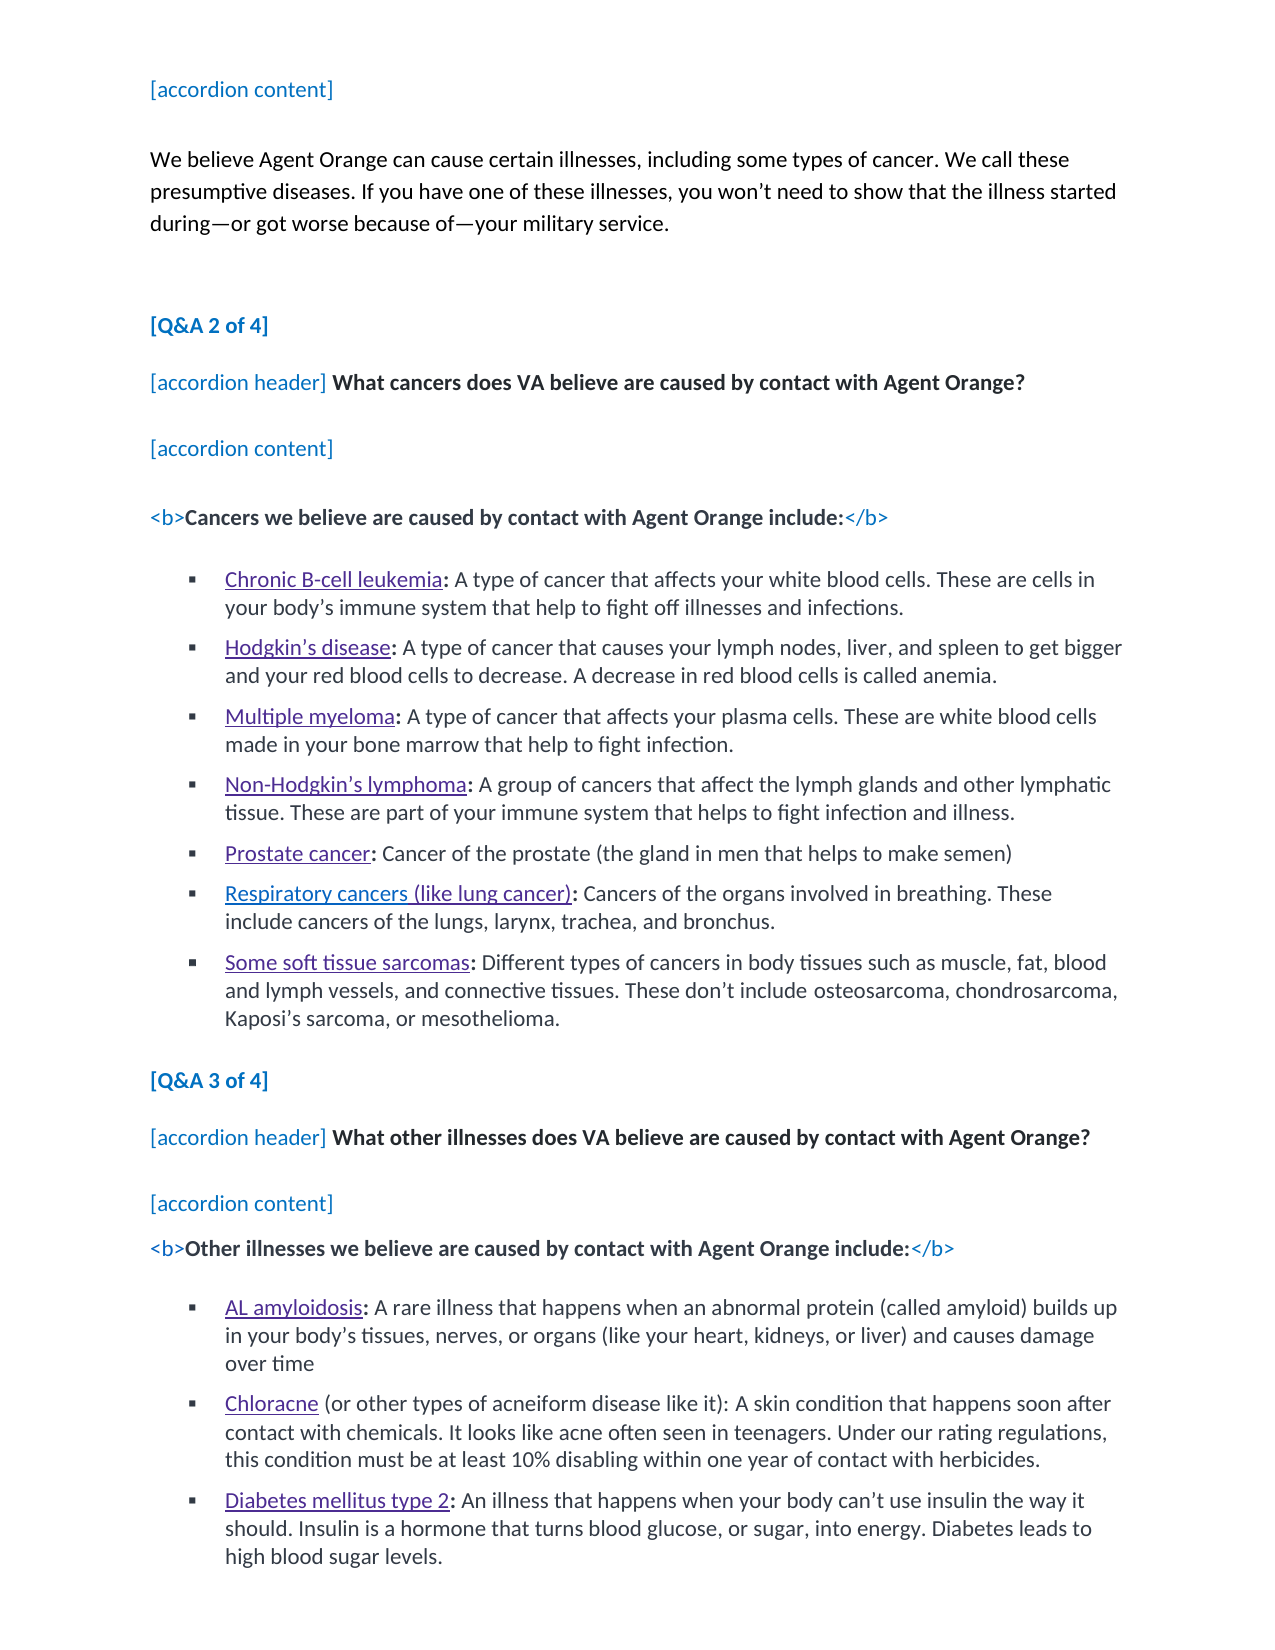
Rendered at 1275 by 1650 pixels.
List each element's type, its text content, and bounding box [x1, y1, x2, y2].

list Hodgkin’s disease: A type of cancer that causes your lymph nodes, liver, and spleen to get bigger and your red blood cells to decrease. A decrease in red blood cells is called anemia. [187, 633, 1125, 689]
text [accordion header] What other illnesses does VA believe are caused by contact with Agent Orange? [150, 1123, 1125, 1151]
subtitle [accordion content] [150, 75, 1125, 103]
subtitle We believe Agent Orange can cause certain illnesses, including some types of cancer. We call these presumptive diseases. If you have one of these illnesses, you won’t need to show that the illness started during—or got worse because of—your military service. [150, 145, 1125, 237]
subtitle [accordion content] [150, 1189, 1125, 1217]
list Non-Hodgkin’s lymphoma: A group of cancers that affect the lymph glands and other lymphatic tissue. These are part of your immune system that helps to fight infection and illness. [187, 770, 1125, 826]
list Respiratory cancers (like lung cancer): Cancers of the organs involved in breathing. These include cancers of the lungs, larynx, trachea, and bronchus. [187, 879, 1125, 935]
list Diabetes mellitus type 2: An illness that happens when your body can’t use insulin the way it should. Insulin is a hormone that turns blood glucose, or sugar, into energy. Diabetes leads to high blood sugar levels. [187, 1486, 1125, 1570]
subtitle <b>Cancers we believe are caused by contact with Agent Orange include:</b> [150, 503, 1125, 531]
subtitle [accordion content] [150, 434, 1125, 462]
list Multiple myeloma: A type of cancer that affects your plasma cells. These are white blood cells made in your bone marrow that help to fight infection. [187, 702, 1125, 758]
text [accordion header] What cancers does VA believe are caused by contact with Agent Orange? [150, 368, 1125, 396]
list Chloracne (or other types of acneiform disease like it): A skin condition that happens soon after contact with chemicals. It looks like acne often seen in teenagers. Under our rating regulations, this condition must be at least 10% disabling within one year of contact with herbicides. [187, 1389, 1125, 1474]
list AL amyloidosis: A rare illness that happens when an abnormal protein (called amyloid) builds up in your body’s tissues, nerves, or organs (like your heart, kidneys, or liver) and causes damage over time [187, 1293, 1125, 1377]
list Chronic B-cell leukemia: A type of cancer that affects your white blood cells. These are cells in your body’s immune system that help to fight off illnesses and infections. [187, 565, 1125, 621]
text [Q&A 3 of 4] [150, 1038, 1125, 1094]
text [Q&A 2 of 4] [150, 311, 1125, 339]
list Some soft tissue sarcomas: Different types of cancers in body tissues such as muscle, fat, blood and lymph vessels, and connective tissues. These don’t include osteosarcoma, chondrosarcoma, Kaposi’s sarcoma, or mesothelioma. [187, 948, 1125, 1032]
text <b>Other illnesses we believe are caused by contact with Agent Orange include:</b> [150, 1234, 1125, 1262]
list Prostate cancer: Cancer of the prostate (the gland in men that helps to make semen) [187, 839, 1125, 867]
